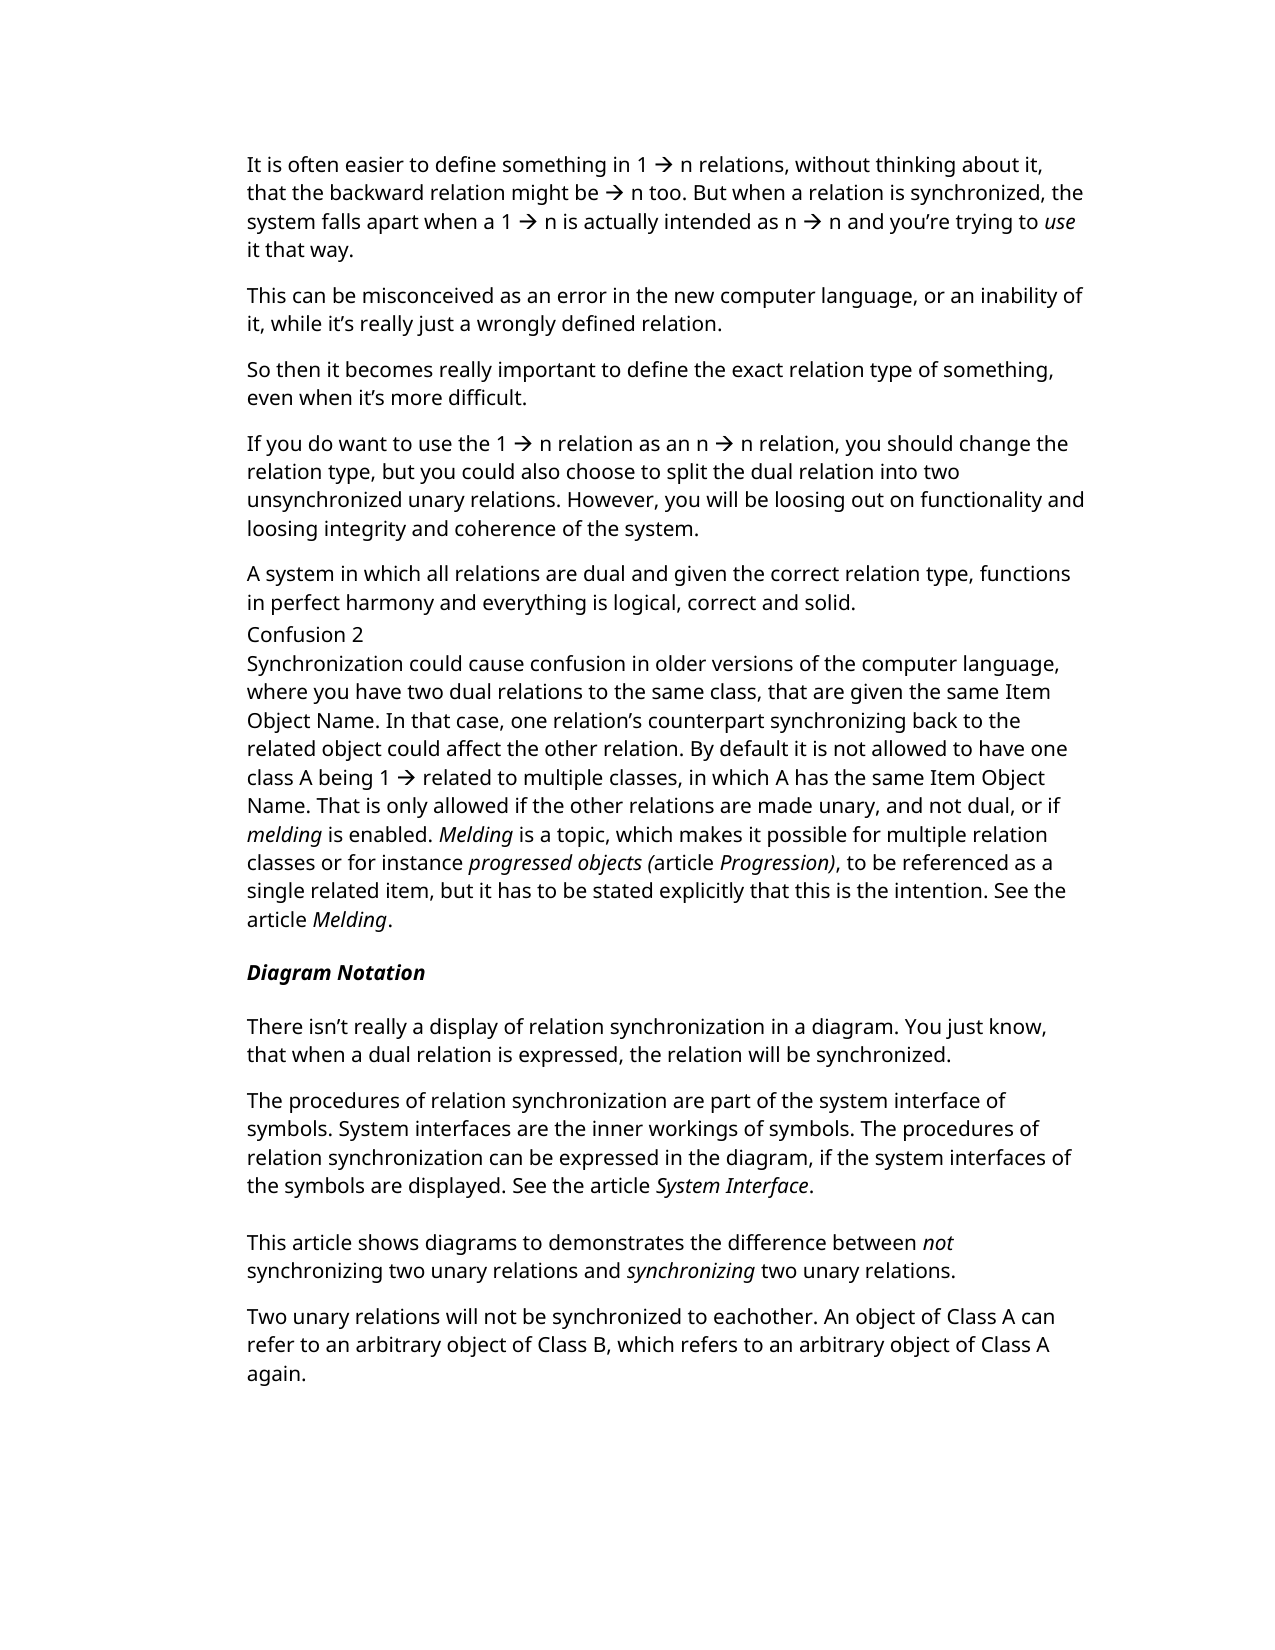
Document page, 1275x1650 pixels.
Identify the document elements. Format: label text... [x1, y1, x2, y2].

text If you do want to use the 1 n relation as an n n relation, you should change the relation type, but you could also choose to split the dual relation into two unsynchronized unary relations. However, you will be loosing out on functionality and loosing integrity and coherence of the system. [247, 429, 1087, 542]
text There isn’t really a display of relation synchronization in a diagram. You just know, that when a dual relation is expressed, the relation will be synchronized. [247, 1012, 1087, 1069]
text It is often easier to define something in 1 n relations, without thinking about it, that the backward relation might be n too. But when a relation is synchronized, the system falls apart when a 1 n is actually intended as n n and you’re trying to use it that way. [247, 150, 1087, 264]
text So then it becomes really important to define the exact relation type of something, even when it’s more difficult. [247, 355, 1087, 412]
text The procedures of relation synchronization are part of the system interface of symbols. System interfaces are the inner workings of symbols. The procedures of relation synchronization can be expressed in the diagram, if the system interfaces of the symbols are displayed. See the article System Interface. [247, 1086, 1087, 1199]
subtitle Diagram Notation [247, 958, 1087, 987]
text Two unary relations will not be synchronized to eachother. An object of Class A can refer to an arbitrary object of Class B, which refers to an arbitrary object of Class A again. [247, 1302, 1087, 1387]
subtitle Confusion 2 [247, 621, 1087, 649]
text Synchronization could cause confusion in older versions of the computer language, where you have two dual relations to the same class, that are given the same Item Object Name. In that case, one relation’s counterpart synchronizing back to the related object could affect the other relation. By default it is not allowed to have one class A being 1 related to multiple classes, in which A has the same Item Object Name. That is only allowed if the other relations are made unary, and not dual, or if melding is enabled. Melding is a topic, which makes it possible for multiple relation classes or for instance progressed objects (article Progression), to be referenced as a single related item, but it has to be stated explicitly that this is the intention. See the article Melding. [247, 649, 1087, 933]
text A system in which all relations are dual and given the correct relation type, functions in perfect harmony and everything is logical, correct and solid. [247, 559, 1087, 616]
text This article shows diagrams to demonstrates the difference between not synchronizing two unary relations and synchronizing two unary relations. [247, 1228, 1087, 1285]
text This can be misconceived as an error in the new computer language, or an inability of it, while it’s really just a wrongly defined relation. [247, 281, 1087, 338]
